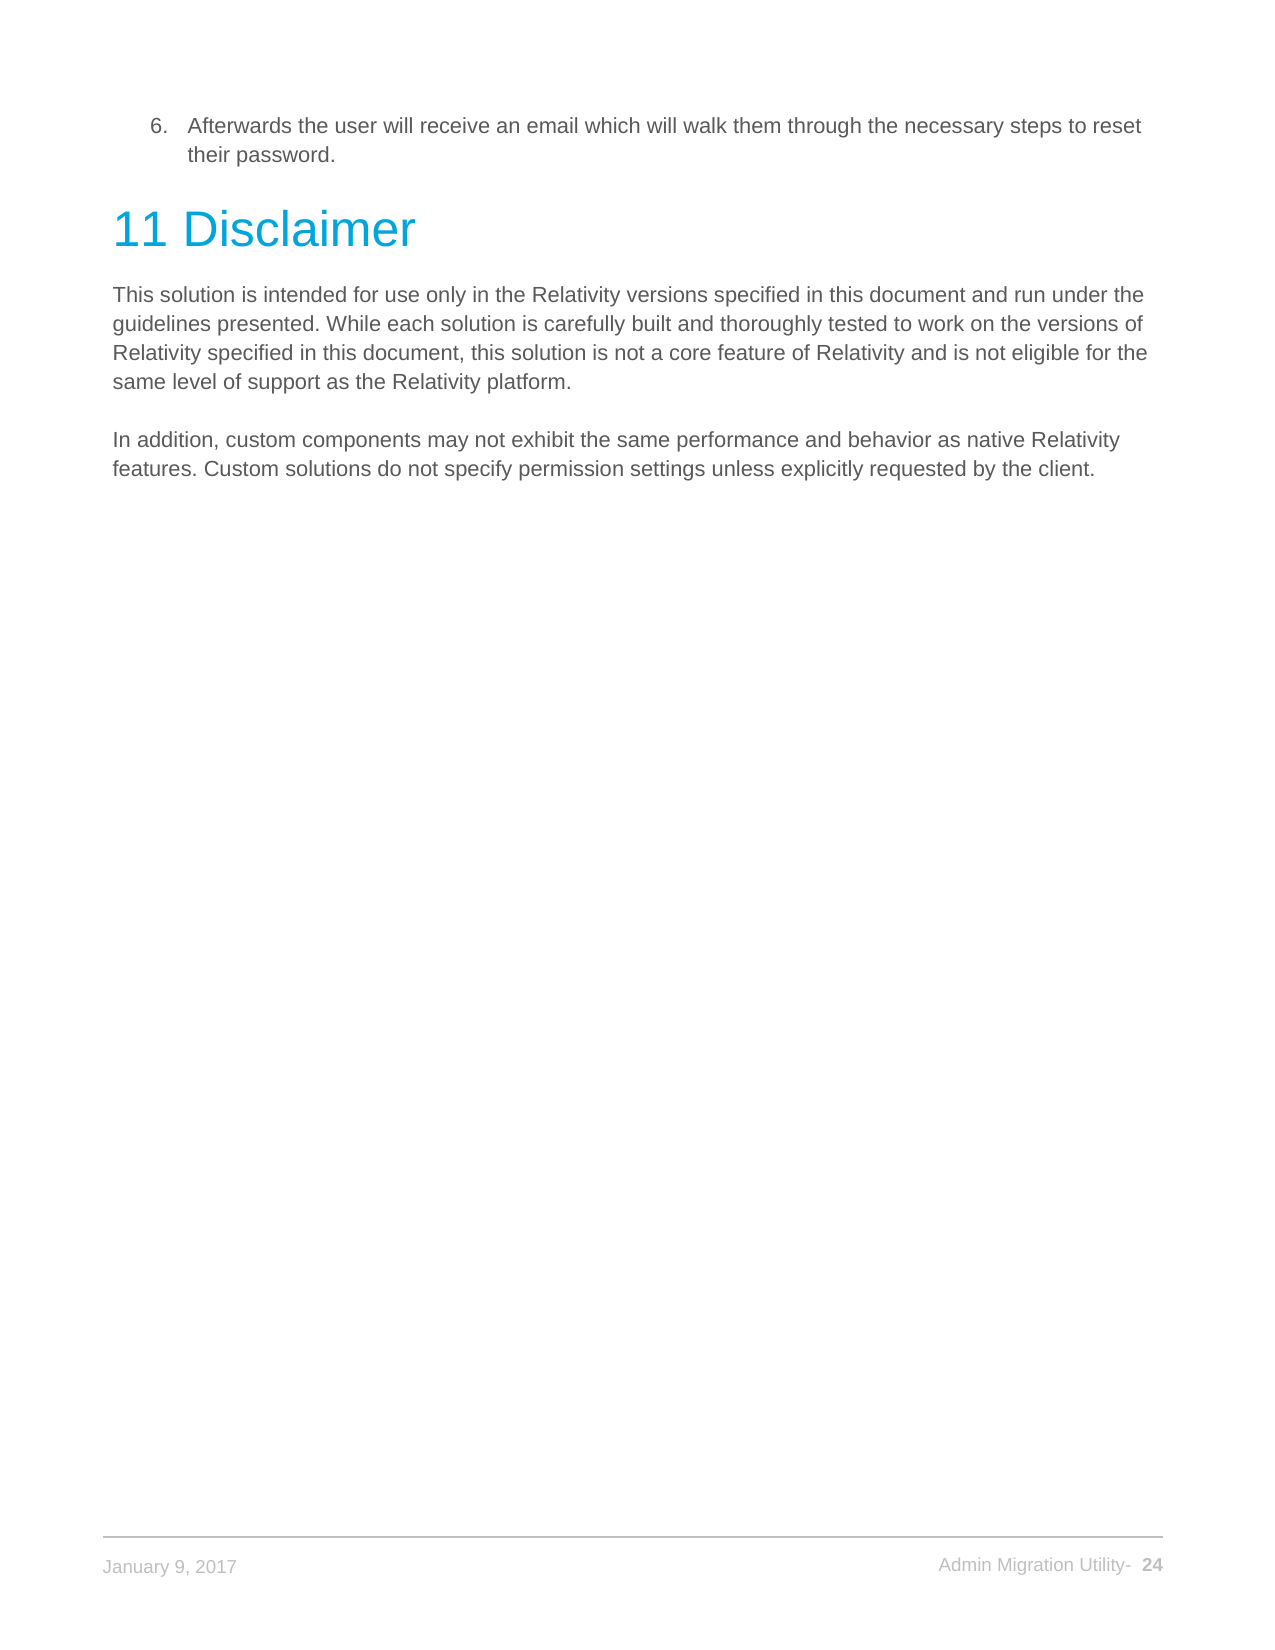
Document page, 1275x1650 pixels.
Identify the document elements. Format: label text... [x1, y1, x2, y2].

list Afterwards the user will receive an email which will walk them through the necessary steps to reset their password. [150, 112, 1162, 167]
text In addition, custom components may not exhibit the same performance and behavior as native Relativity features. Custom solutions do not specify permission settings unless explicitly requested by the client. [112, 427, 1162, 481]
text Disclaimer [112, 199, 1162, 257]
text This solution is intended for use only in the Relativity versions specified in this document and run under the guidelines presented. While each solution is carefully built and thoroughly tested to work on the versions of Relativity specified in this document, this solution is not a core feature of Relativity and is not eligible for the same level of support as the Relativity platform. [112, 282, 1162, 394]
